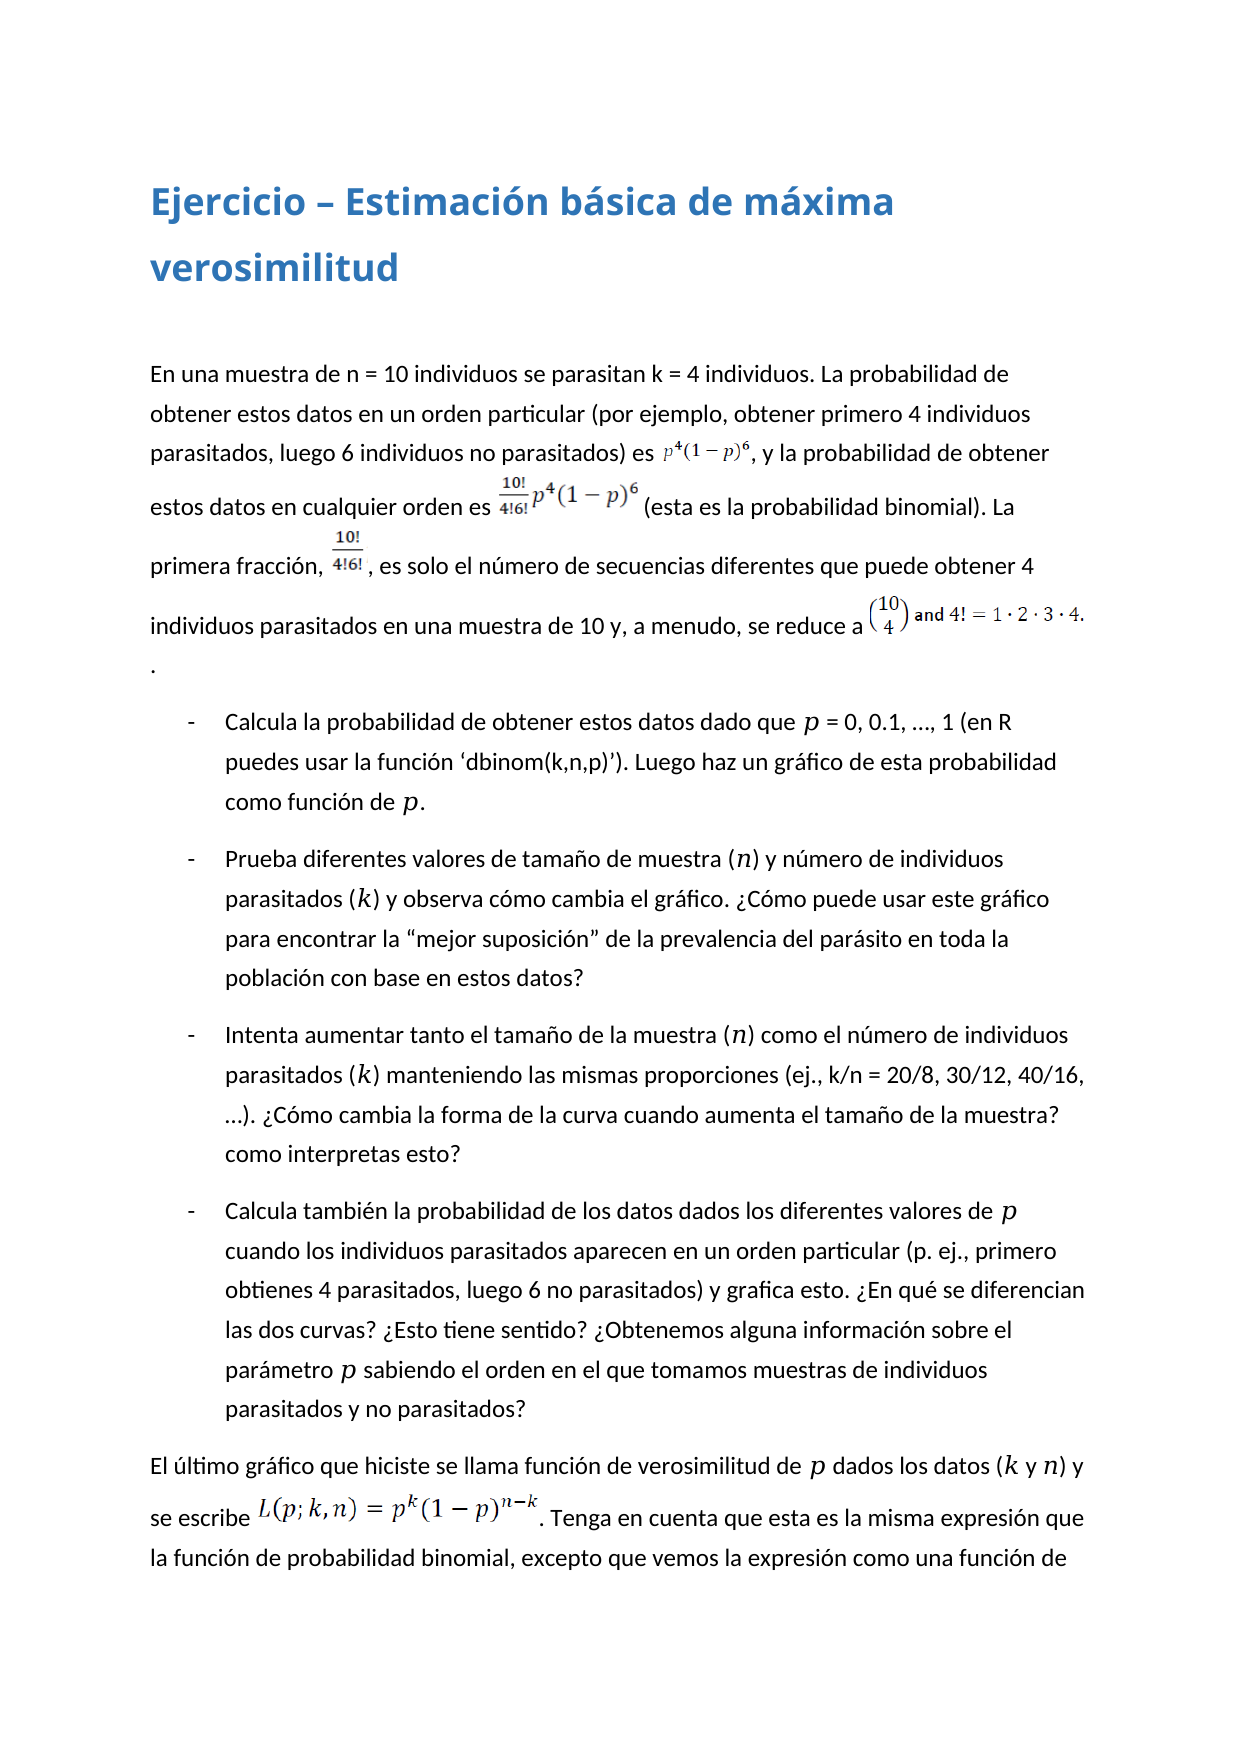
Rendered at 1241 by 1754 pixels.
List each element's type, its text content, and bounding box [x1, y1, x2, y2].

list Calcula también la probabilidad de los datos dados los diferentes valores de 𝑝 cuando los individuos parasitados aparecen en un orden particular (p. ej., primero obtienes 4 parasitados, luego 6 no parasitados) y grafica esto. ¿En qué se diferencian las dos curvas? ¿Esto tiene sentido? ¿Obtenemos alguna información sobre el parámetro 𝑝 sabiendo el orden en el que tomamos muestras de individuos parasitados y no parasitados? [187, 1195, 1090, 1424]
text En una muestra de n = 10 individuos se parasitan k = 4 individuos. La probabilidad de obtener estos datos en un orden particular (por ejemplo, obtener primero 4 individuos parasitados, luego 6 individuos no parasitados) es , y la probabilidad de obtener estos datos en cualquier orden es (esta es la probabilidad binomial). La primera fracción, , es solo el número de secuencias diferentes que puede obtener 4 individuos parasitados en una muestra de 10 y, a menudo, se reduce a . [150, 358, 1090, 680]
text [150, 1450, 1090, 1572]
list Calcula la probabilidad de obtener estos datos dado que 𝑝 = 0, 0.1, …, 1 (en R puedes usar la función ‘dbinom(k,n,p)’). Luego haz un gráfico de esta probabilidad como función de 𝑝. [187, 706, 1090, 817]
picture [870, 590, 1086, 635]
picture [660, 437, 751, 462]
list Prueba diferentes valores de tamaño de muestra (𝑛) y número de individuos parasitados (𝑘) y observa cómo cambia el gráfico. ¿Cómo puede usar este gráfico para encontrar la “mejor suposición” de la prevalencia del parásito en toda la población con base en estos datos? [187, 843, 1090, 993]
subtitle Ejercicio – Estimación básica de máxima verosimilitud [150, 175, 1090, 292]
picture [256, 1490, 539, 1527]
list Intenta aumentar tanto el tamaño de la muestra (𝑛) como el número de individuos parasitados (𝑘) manteniendo las mismas proporciones (ej., k/n = 20/8, 30/12, 40/16,…). ¿Cómo cambia la forma de la curva cuando aumenta el tamaño de la muestra? como interpretas esto? [187, 1019, 1090, 1169]
picture [329, 530, 368, 572]
picture [496, 477, 638, 516]
